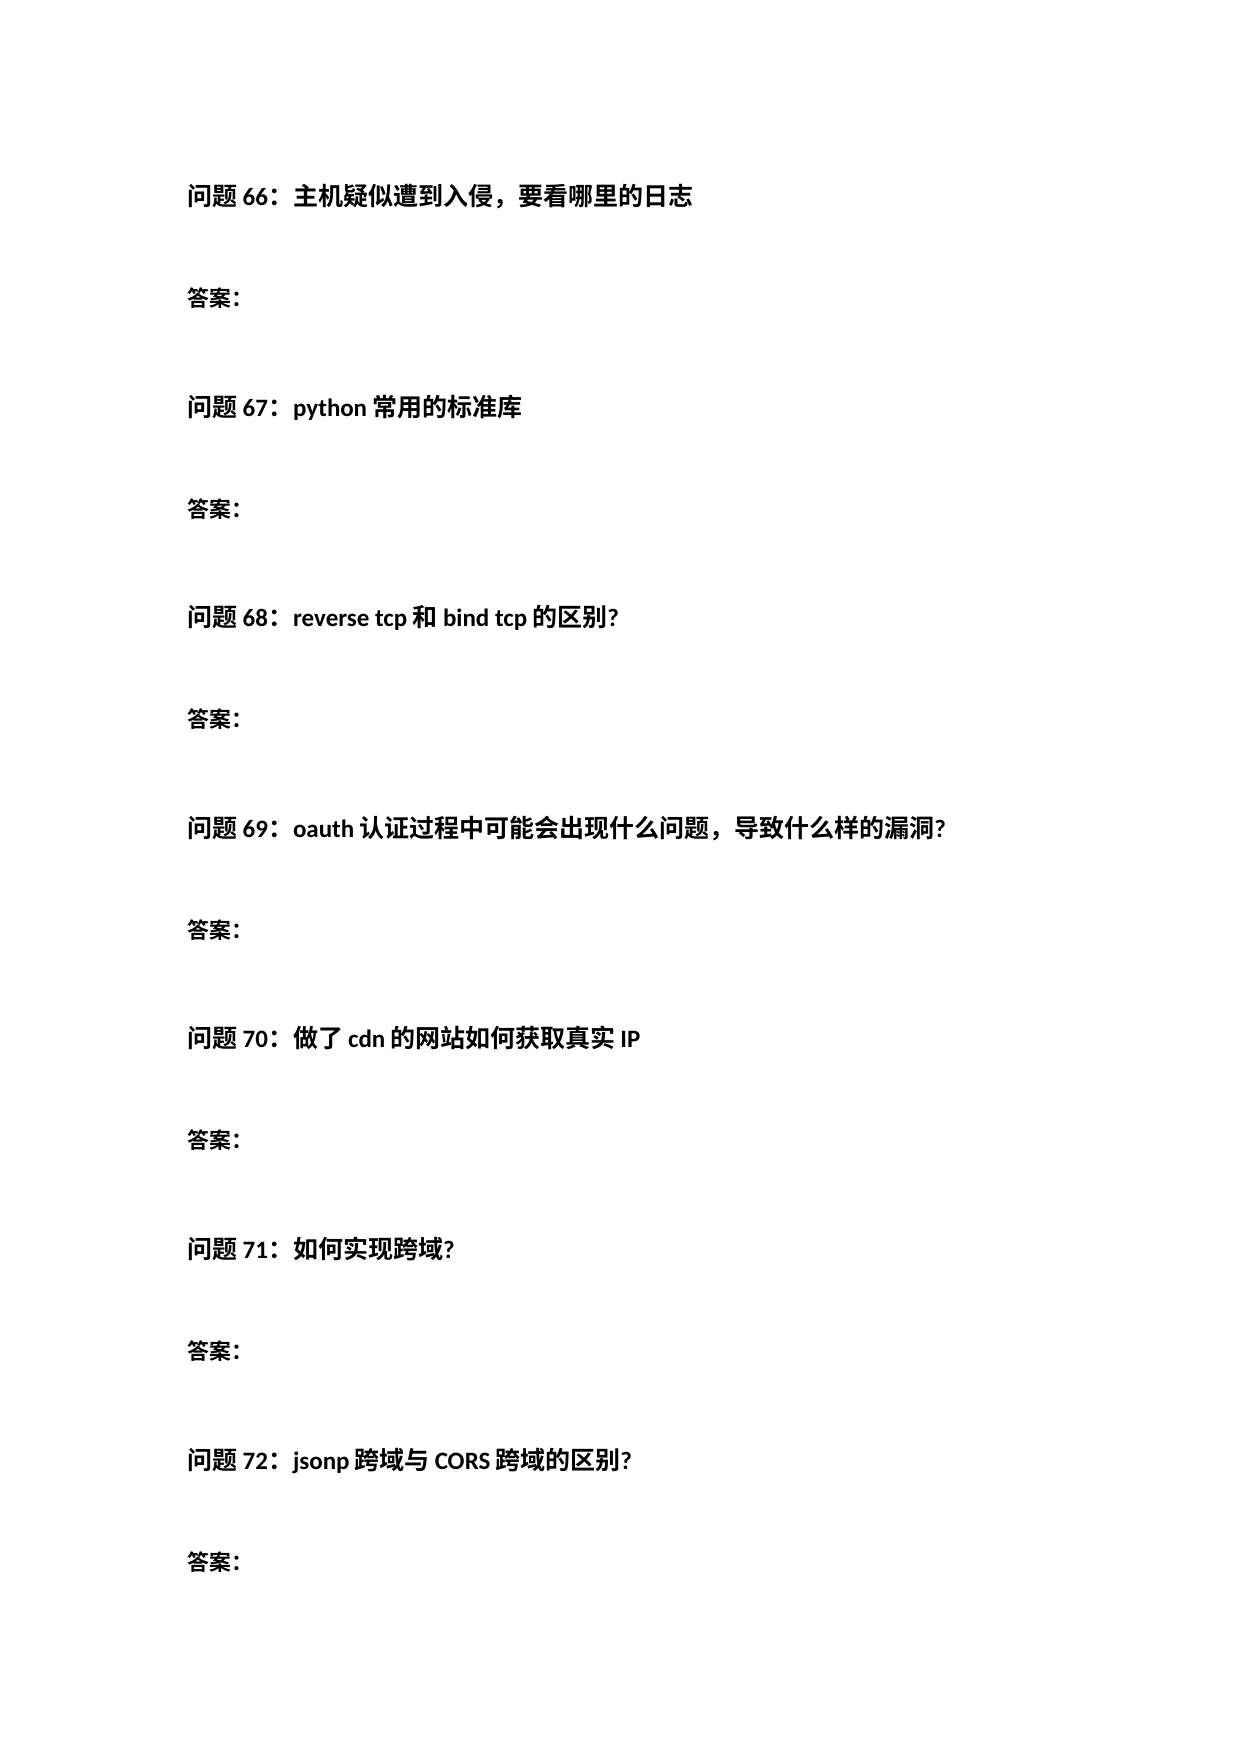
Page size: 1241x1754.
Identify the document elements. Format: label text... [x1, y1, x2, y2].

subtitle 问题72：jsonp跨域与CORS跨域的区别? [187, 1426, 1053, 1491]
text 答案： [187, 1544, 1053, 1577]
text 答案： [187, 1123, 1053, 1156]
text 答案： [187, 281, 1053, 313]
subtitle 问题67：python常用的标准库 [187, 373, 1053, 438]
subtitle 问题66：主机疑似遭到入侵，要看哪里的日志 [187, 162, 1053, 227]
subtitle 问题69：oauth认证过程中可能会出现什么问题，导致什么样的漏洞? [187, 794, 1053, 859]
text 答案： [187, 912, 1053, 945]
text 答案： [187, 491, 1053, 524]
subtitle 问题68：reverse tcp和 bind tcp的区别? [187, 583, 1053, 648]
subtitle 问题71：如何实现跨域? [187, 1215, 1053, 1280]
text 答案： [187, 1334, 1053, 1366]
subtitle 问题70：做了cdn的网站如何获取真实IP [187, 1004, 1053, 1069]
text 答案： [187, 702, 1053, 734]
